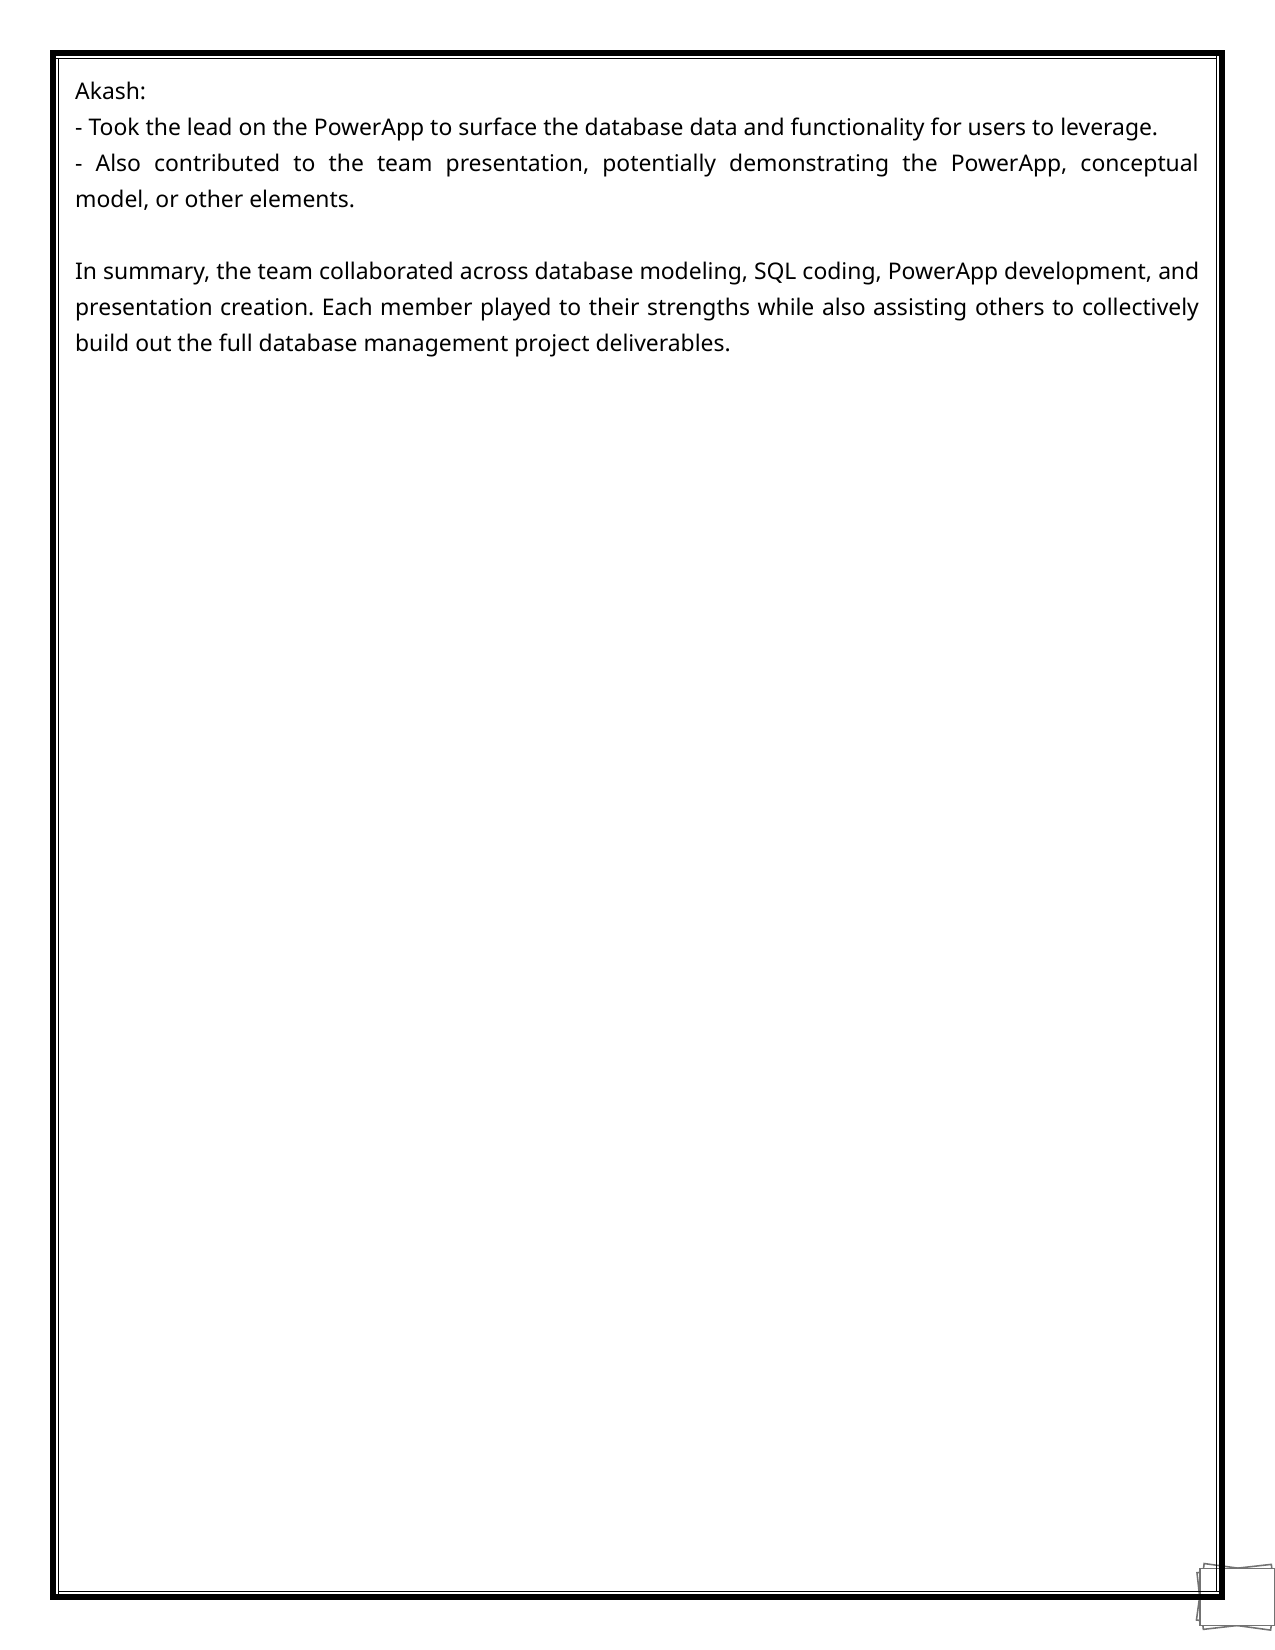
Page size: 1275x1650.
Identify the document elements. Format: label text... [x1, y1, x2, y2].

text - Took the lead on the PowerApp to surface the database data and functionality for users to leverage. [75, 111, 1200, 142]
text Akash: [75, 75, 1200, 106]
text In summary, the team collaborated across database modeling, SQL coding, PowerApp development, and presentation creation. Each member played to their strengths while also assisting others to collectively build out the full database management project deliverables. [75, 255, 1200, 358]
text - Also contributed to the team presentation, potentially demonstrating the PowerApp, conceptual model, or other elements. [75, 147, 1200, 214]
